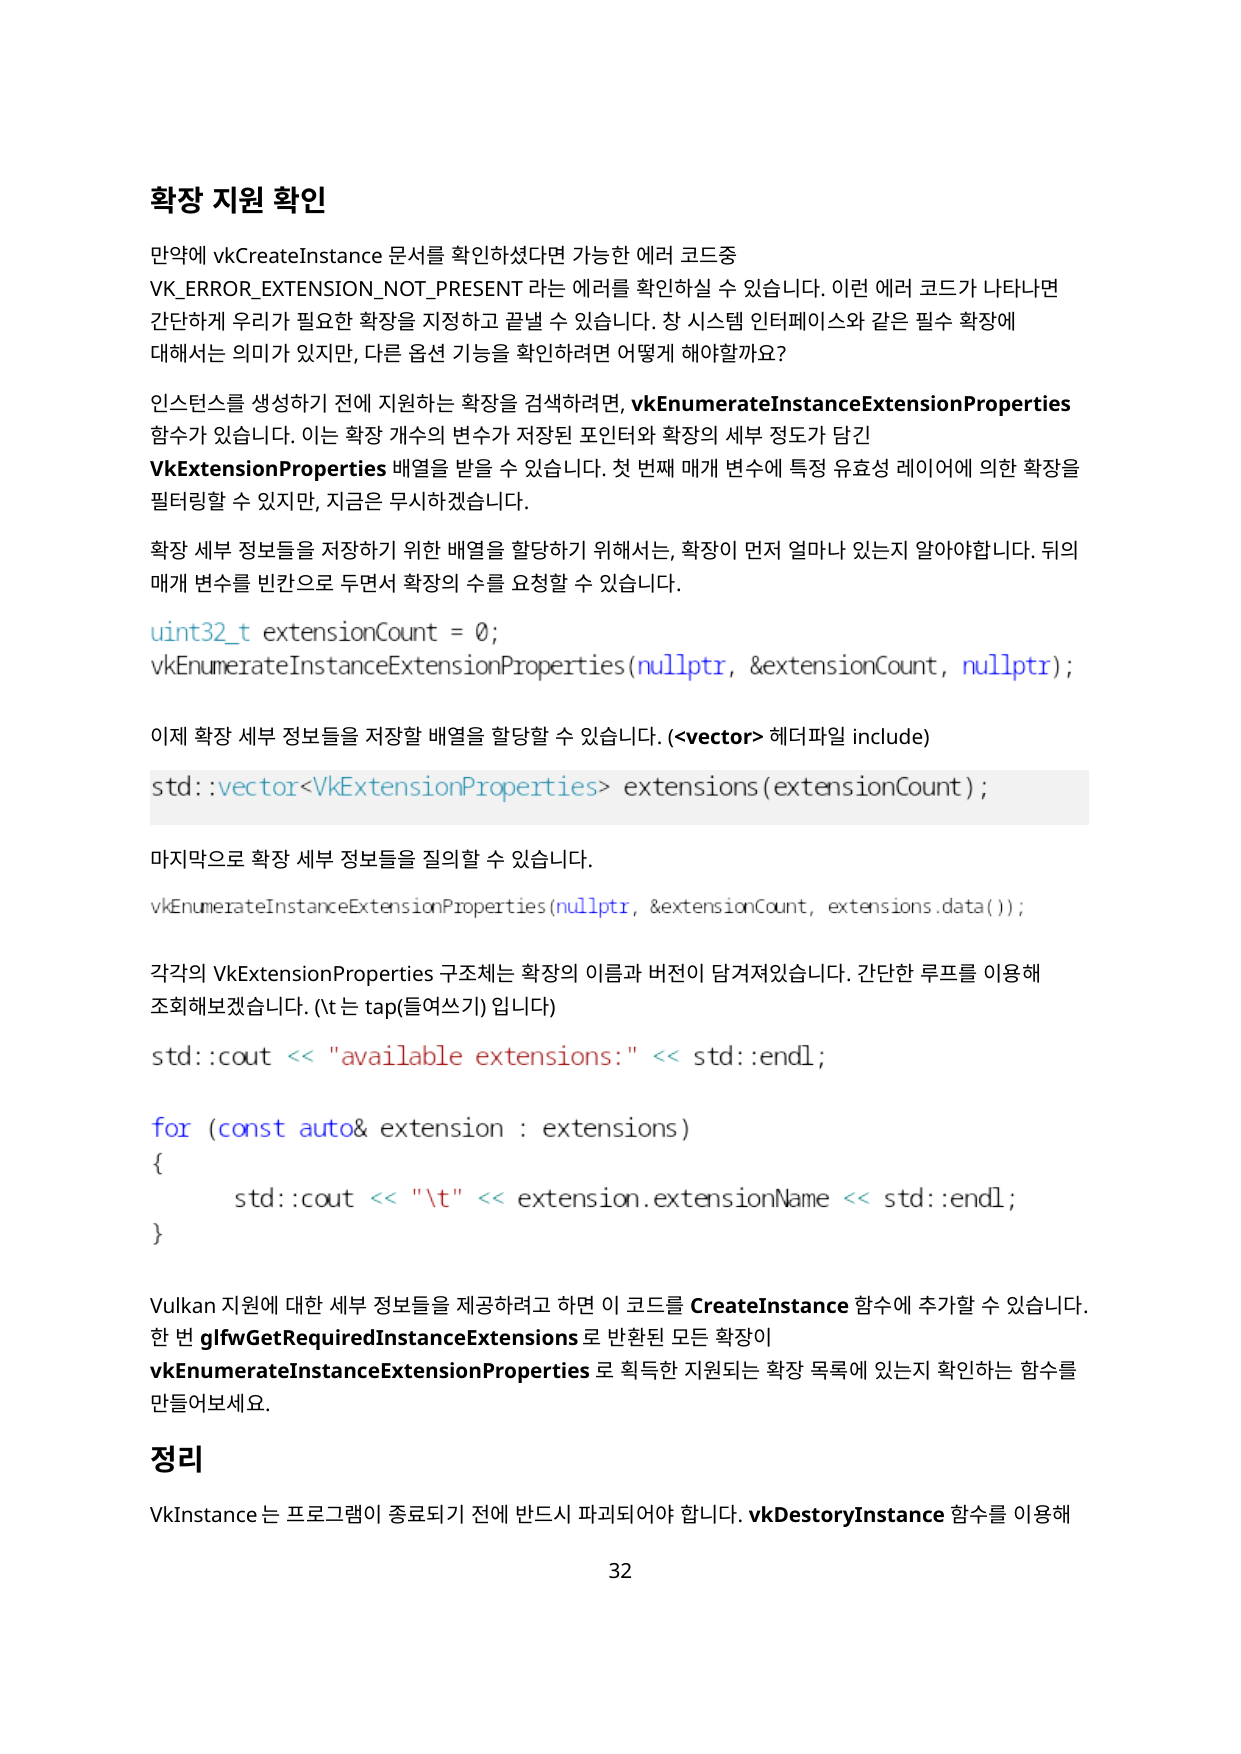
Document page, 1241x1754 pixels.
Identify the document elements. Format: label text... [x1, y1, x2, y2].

text 마지막으로 확장 세부 정보들을 질의할 수 있습니다. [150, 844, 1090, 874]
text 정리 [150, 1436, 1090, 1479]
text 만약에 vkCreateInstance 문서를 확인하셨다면 가능한 에러 코드중 VK_ERROR_EXTENSION_NOT_PRESENT 라는 에러를 확인하실 수 있습니다. 이런 에러 코드가 나타나면 간단하게 우리가 필요한 확장을 지정하고 끝낼 수 있습니다. 창 시스템 인터페이스와 같은 필수 확장에 대해서는 의미가 있지만, 다른 옵션 기능을 확인하려면 어떻게 해야할까요? [150, 239, 1090, 368]
text 인스턴스를 생성하기 전에 지원하는 확장을 검색하려면, vkEnumerateInstanceExtensionProperties 함수가 있습니다. 이는 확장 개수의 변수가 저장된 포인터와 확장의 세부 정도가 담긴 VkExtensionProperties 배열을 받을 수 있습니다. 첫 번째 매개 변수에 특정 유효성 레이어에 의한 확장을 필터링할 수 있지만, 지금은 무시하겠습니다. [150, 387, 1090, 515]
text 확장 지원 확인 [150, 177, 1090, 219]
text Vulkan 지원에 대한 세부 정보들을 제공하려고 하면 이 코드를 CreateInstance 함수에 추가할 수 있습니다. 한 번 glfwGetRequiredInstanceExtensions로 반환된 모든 확장이 vkEnumerateInstanceExtensionProperties 로 획득한 지원되는 확장 목록에 있는지 확인하는 함수를 만들어보세요. [150, 1289, 1090, 1417]
text 각각의 VkExtensionProperties 구조체는 확장의 이름과 버전이 담겨져있습니다. 간단한 루프를 이용해 조회해보겠습니다. (\t는 tap(들여쓰기) 입니다) [150, 957, 1090, 1020]
text 확장 세부 정보들을 저장하기 위한 배열을 할당하기 위해서는, 확장이 먼저 얼마나 있는지 알아야합니다. 뒤의 매개 변수를 빈칸으로 두면서 확장의 수를 요청할 수 있습니다. [150, 534, 1090, 597]
text VkInstance는 프로그램이 종료되기 전에 반드시 파괴되어야 합니다. vkDestoryInstance 함수를 이용해 CleanUp에서 정리할 수 있습니다. [150, 1499, 1090, 1529]
text 이제 확장 세부 정보들을 저장할 배열을 할당할 수 있습니다. (<vector> 헤더파일 include) [150, 720, 1090, 751]
